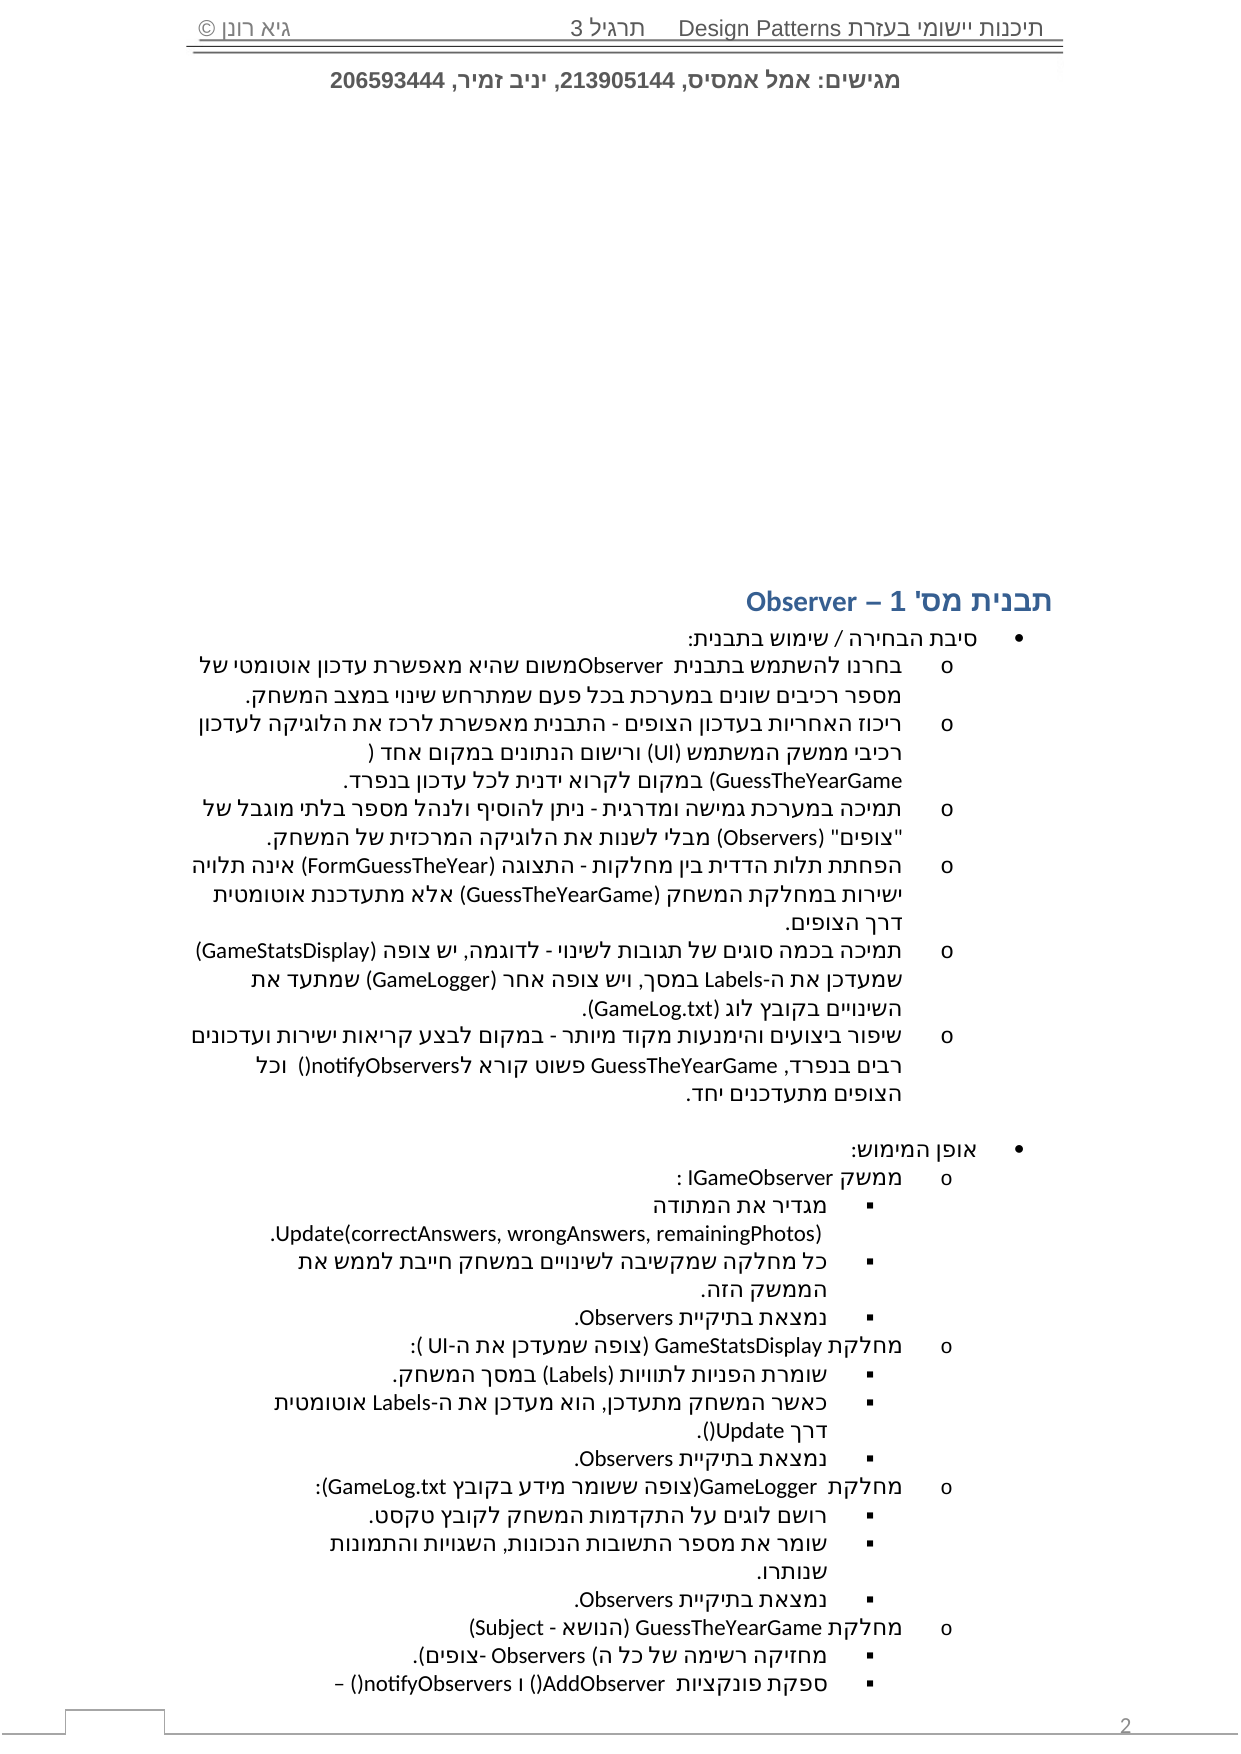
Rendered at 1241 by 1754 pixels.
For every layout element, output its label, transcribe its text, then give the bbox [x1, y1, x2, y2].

list מחזיקה רשימה של כל ה) Observers -צופים). [262, 1641, 865, 1669]
list שיפור ביצועים והימנעות מקוד מיותר - במקום לבצע קריאות ישירות ועדכונים רבים בנפרד, GuessTheYearGame פשוט קורא לnotifyObservers() וכל הצופים מתעדכנים יחד. [187, 1022, 940, 1107]
list רושם לוגים על התקדמות המשחק לקובץ טקסט. [262, 1501, 865, 1529]
list ריכוז האחריות בעדכון הצופים - התבנית מאפשרת לרכז את הלוגיקה לעדכון רכיבי ממשק המשתמש (UI) ורישום הנתונים במקום אחד (GuessTheYearGame) במקום לקרוא ידנית לכל עדכון בנפרד. [187, 709, 940, 794]
list מגדיר את המתודה [262, 1191, 865, 1219]
list בחרנו להשתמש בתבנית Observerמשום שהיא מאפשרת עדכון אוטומטי של מספר רכיבים שונים במערכת בכל פעם שמתרחש שינוי במצב המשחק. [187, 652, 940, 709]
picture [186, 0, 1064, 104]
list ספקת פונקציות AddObserver() ו notifyObservers() – [262, 1669, 865, 1697]
list תמיכה במערכת גמישה ומדרגית - ניתן להוסיף ולנהל מספר בלתי מוגבל של "צופים" (Observers) מבלי לשנות את הלוגיקה המרכזית של המשחק. [187, 794, 940, 851]
list אופן המימוש: [187, 1135, 1015, 1163]
list שומרת הפניות לתוויות (Labels) במסך המשחק. [262, 1360, 865, 1388]
list מחלקת GuessTheYearGame (הנושא - Subject) [262, 1613, 940, 1641]
list מחלקת GameStatsDisplay (צופה שמעדכן את ה-UI ): [262, 1332, 940, 1360]
subtitle תבנית מס' 1 – Observer [187, 583, 1053, 618]
list מחלקת GameLogger(צופה ששומר מידע בקובץ GameLog.txt): [262, 1472, 940, 1501]
list כל מחלקה שמקשיבה לשינויים במשחק חייבת לממש את הממשק הזה. [262, 1247, 865, 1303]
list נמצאת בתיקיית Observers. [262, 1444, 865, 1472]
list סיבת הבחירה / שימוש בתבנית: [187, 624, 1015, 652]
list נמצאת בתיקיית Observers. [262, 1585, 865, 1613]
list תמיכה בכמה סוגים של תגובות לשינוי - לדוגמה, יש צופה (GameStatsDisplay) שמעדכן את ה-Labels במסך, ויש צופה אחר (GameLogger) שמתעד את השינויים בקובץ לוג (GameLog.txt). [187, 936, 940, 1022]
list נמצאת בתיקיית Observers. [262, 1303, 865, 1332]
list ממשק IGameObserver : [262, 1163, 940, 1191]
list כאשר המשחק מתעדכן, הוא מעדכן את ה-Labels אוטומטית דרך Update(). [262, 1388, 865, 1444]
list שומר את מספר התשובות הנכונות, השגויות והתמונות שנותרו. [262, 1529, 865, 1585]
list הפחתת תלות הדדית בין מחלקות - התצוגה (FormGuessTheYear) אינה תלויה ישירות במחלקת המשחק (GuessTheYearGame) אלא מתעדכנת אוטומטית דרך הצופים. [187, 851, 940, 936]
list Update(correctAnswers, wrongAnswers, remainingPhotos). [262, 1219, 828, 1247]
